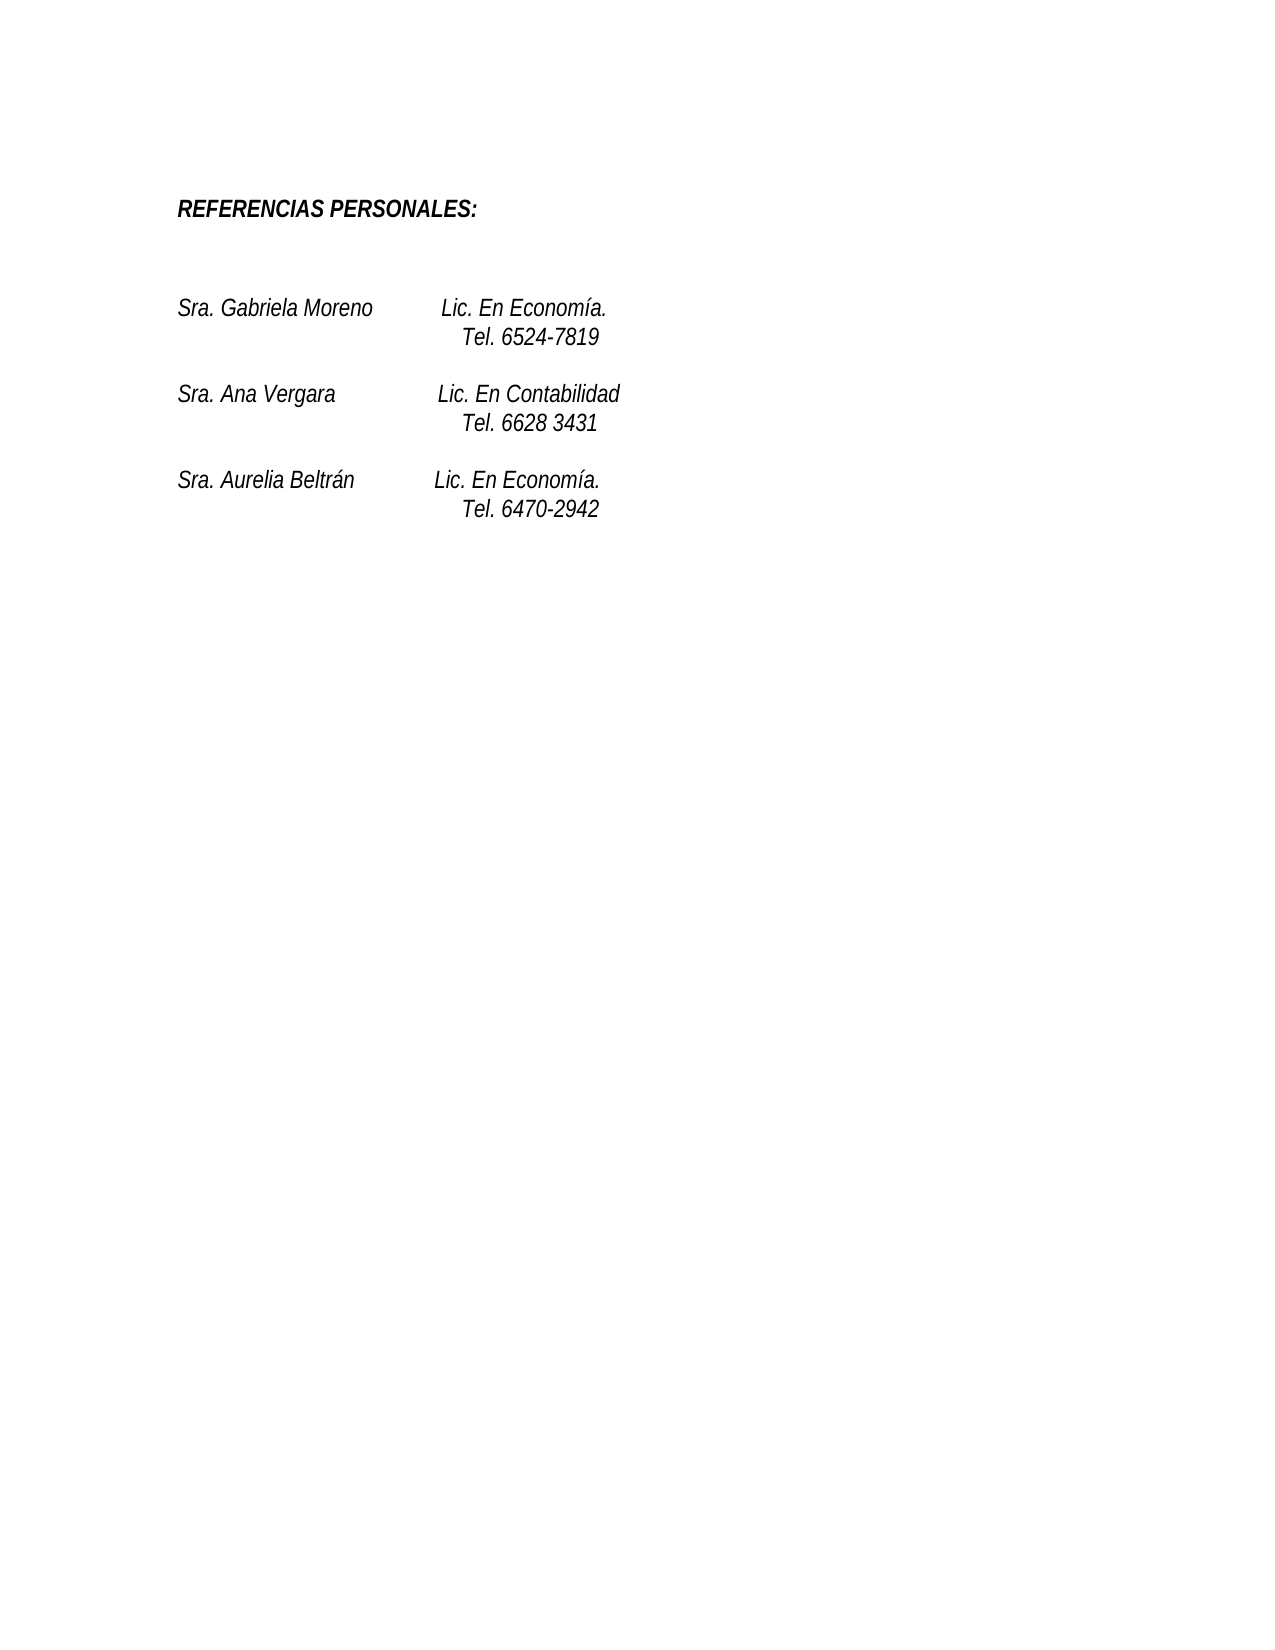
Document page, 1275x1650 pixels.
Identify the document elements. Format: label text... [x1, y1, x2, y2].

title Sra. Aurelia Beltrán Lic. En Economía. [177, 465, 1098, 494]
title Tel. 6524-7819 [177, 322, 1098, 351]
title Sra. Gabriela Moreno Lic. En Economía. [177, 293, 1098, 322]
title Tel. 6470-2942 [177, 494, 1098, 522]
title Sra. Ana Vergara Lic. En Contabilidad [177, 379, 1098, 408]
title Tel. 6628 3431 [177, 408, 1098, 437]
title REFERENCIAS PERSONALES: [177, 194, 1098, 222]
